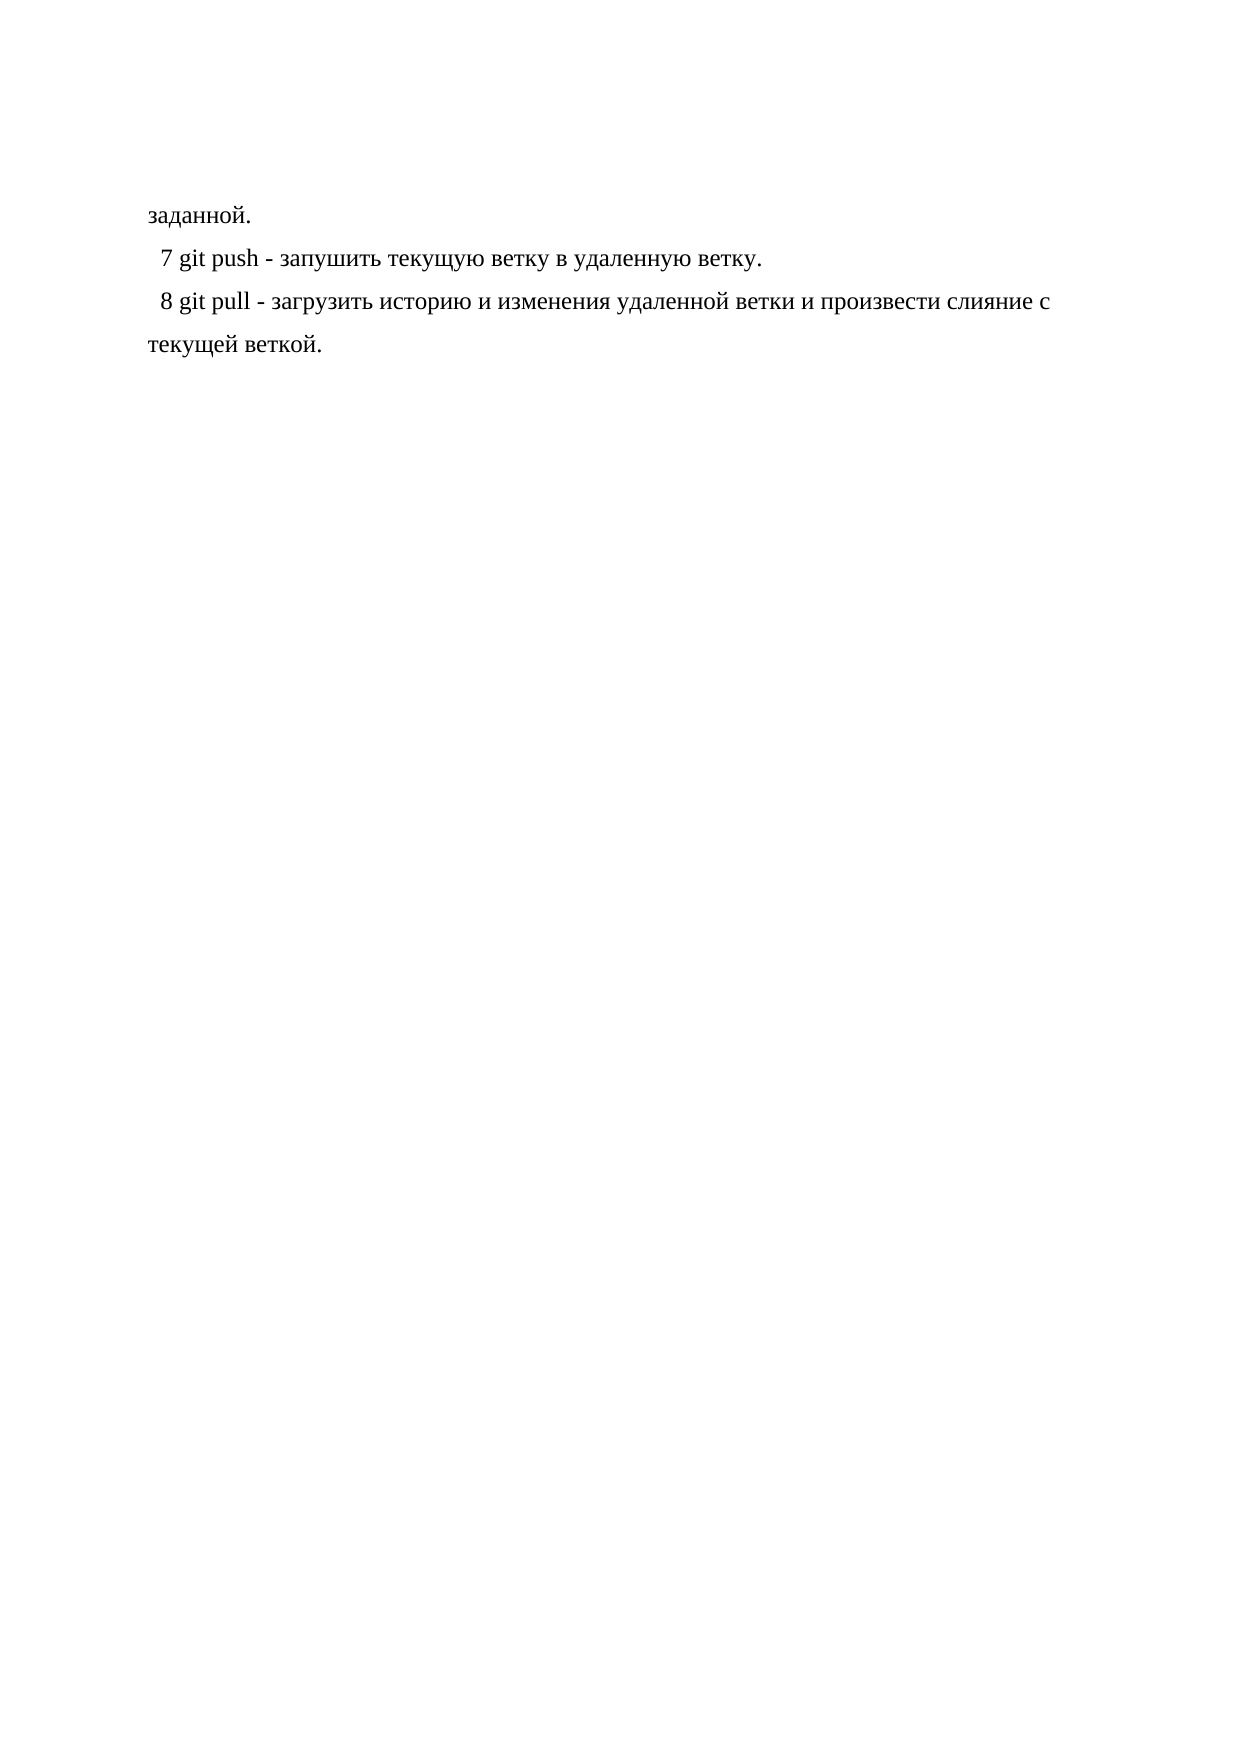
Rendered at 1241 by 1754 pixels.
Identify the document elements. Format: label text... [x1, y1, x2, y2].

list 8 git pull - загрузить историю и изменения удаленной ветки и произвести слияние с текущей веткой. [148, 286, 1093, 358]
list 7 git push - запушить текущую ветку в удаленную ветку. [148, 243, 1093, 272]
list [148, 200, 1093, 229]
